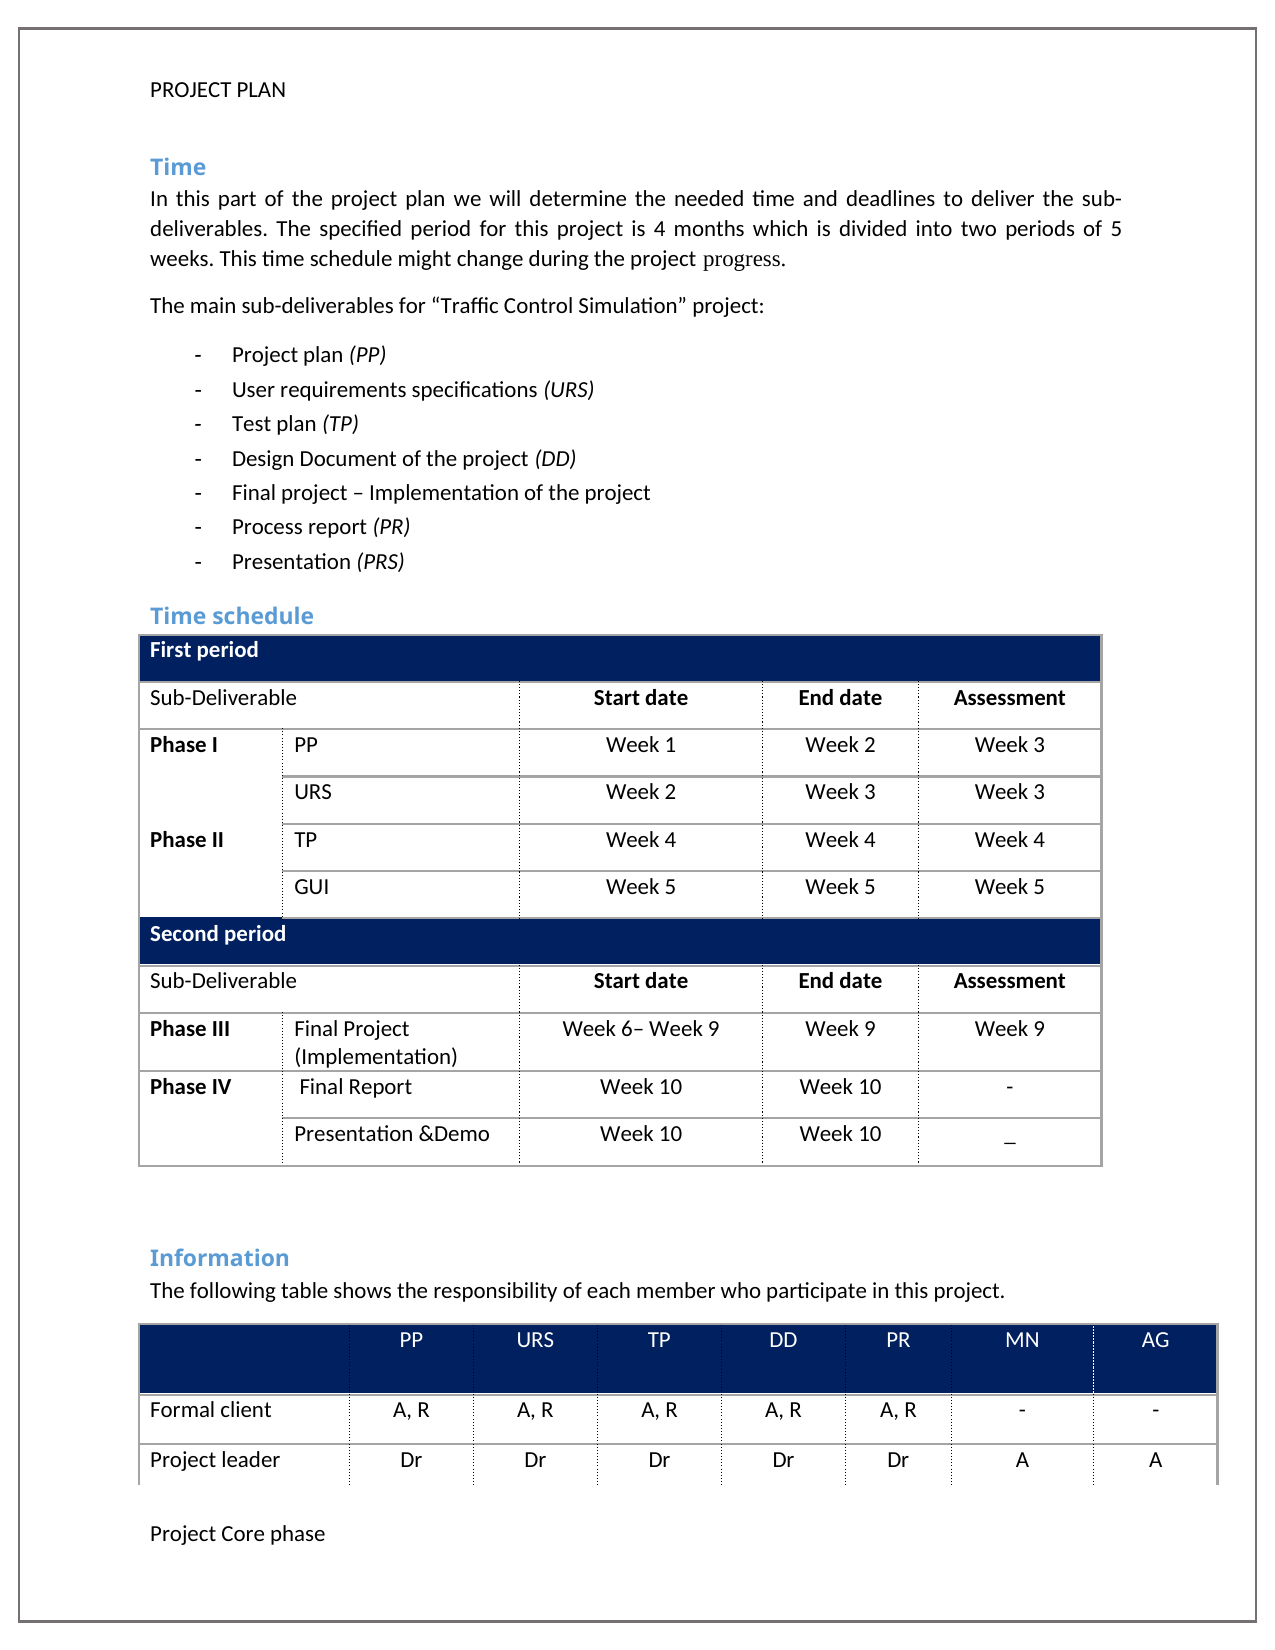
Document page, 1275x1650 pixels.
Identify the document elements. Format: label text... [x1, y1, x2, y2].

list User requirements specifications (URS) [194, 373, 1125, 404]
list Final project – Implementation of the project [194, 476, 1125, 507]
table_cell Week 5 [918, 872, 1100, 917]
table_cell A, R [597, 1396, 721, 1443]
table_cell Week 2 [763, 730, 918, 775]
list Project plan (PP) [194, 338, 1125, 369]
table_cell Phase I [140, 730, 283, 823]
table_cell Start date [519, 683, 763, 728]
table_cell End date [763, 683, 918, 728]
table_cell Start date [519, 967, 763, 1012]
text The following table shows the responsibility of each member who participate in this project. [150, 1276, 1125, 1304]
table_header DD [721, 1325, 845, 1393]
table_cell Week 6– Week 9 [519, 1014, 763, 1070]
list Test plan (TP) [194, 407, 1125, 438]
table_cell Phase IV [140, 1072, 283, 1164]
text In this part of the project plan we will determine the needed time and deadlines to deliver the sub-deliverables. The specified period for this project is 4 months which is divided into two periods of 5 weeks. This time schedule might change during the project progress. [150, 184, 1125, 273]
table_cell A, R [349, 1396, 473, 1443]
table_cell Week 5 [519, 872, 763, 917]
table_cell Dr [845, 1445, 951, 1485]
table_cell Phase II [140, 823, 283, 917]
table_cell Week 3 [918, 778, 1100, 823]
table_cell Week 3 [763, 778, 918, 823]
table_cell Week 9 [763, 1014, 918, 1070]
table_cell - [1094, 1396, 1216, 1443]
table_cell Week 10 [763, 1072, 918, 1117]
table_cell Final Project (Implementation) [283, 1014, 519, 1070]
table_cell GUI [283, 872, 519, 917]
table_cell Week 5 [763, 872, 918, 917]
table_cell Second period [140, 917, 1100, 964]
list Presentation (PRS) [194, 544, 1125, 576]
table_cell URS [283, 778, 519, 823]
subtitle Information [150, 1242, 1125, 1273]
table_cell Phase III [140, 1014, 283, 1070]
table_cell _ [918, 1119, 1100, 1164]
table_header AG [1094, 1325, 1216, 1393]
table_cell Sub-Deliverable [140, 683, 519, 728]
table_cell Week 2 [519, 778, 763, 823]
table_cell Dr [721, 1445, 845, 1485]
table_cell End date [763, 967, 918, 1012]
subtitle Time [150, 150, 1125, 182]
table_cell A, R [473, 1396, 597, 1443]
table_cell A [1094, 1445, 1216, 1485]
list Design Document of the project (DD) [194, 441, 1125, 473]
table_header [140, 1325, 349, 1393]
table_cell Week 4 [519, 825, 763, 870]
table_header PP [349, 1325, 473, 1393]
table_cell Week 4 [763, 825, 918, 870]
table_cell Week 10 [519, 1072, 763, 1117]
table_header MN [951, 1325, 1093, 1393]
table_cell Week 10 [519, 1119, 763, 1164]
table_cell Formal client [140, 1396, 349, 1443]
list Process report (PR) [194, 510, 1125, 541]
table_header First period [140, 636, 1100, 681]
table_cell A, R [845, 1396, 951, 1443]
table_cell Sub-Deliverable [140, 967, 519, 1012]
table_cell - [951, 1396, 1093, 1443]
table_header URS [473, 1325, 597, 1393]
table_cell Dr [473, 1445, 597, 1485]
table_cell Week 9 [918, 1014, 1100, 1070]
table_cell A [951, 1445, 1093, 1485]
table_cell PP [283, 730, 519, 775]
table_cell A, R [721, 1396, 845, 1443]
table_cell Assessment [918, 683, 1100, 728]
table_cell Project leader [140, 1445, 349, 1485]
table_cell Week 10 [763, 1119, 918, 1164]
table_header PR [845, 1325, 951, 1393]
table_cell Dr [597, 1445, 721, 1485]
table_header TP [597, 1325, 721, 1393]
table_cell Week 4 [918, 825, 1100, 870]
table_cell Assessment [918, 967, 1100, 1012]
table_cell TP [283, 825, 519, 870]
table_cell Dr [349, 1445, 473, 1485]
table_cell Final Report [283, 1072, 519, 1117]
table_cell Week 1 [519, 730, 763, 775]
table_cell Week 3 [918, 730, 1100, 775]
table_cell - [918, 1072, 1100, 1117]
text The main sub-deliverables for “Traffic Control Simulation” project: [150, 291, 1125, 319]
subtitle Time schedule [150, 600, 1125, 631]
table_cell Presentation &Demo [283, 1119, 519, 1164]
